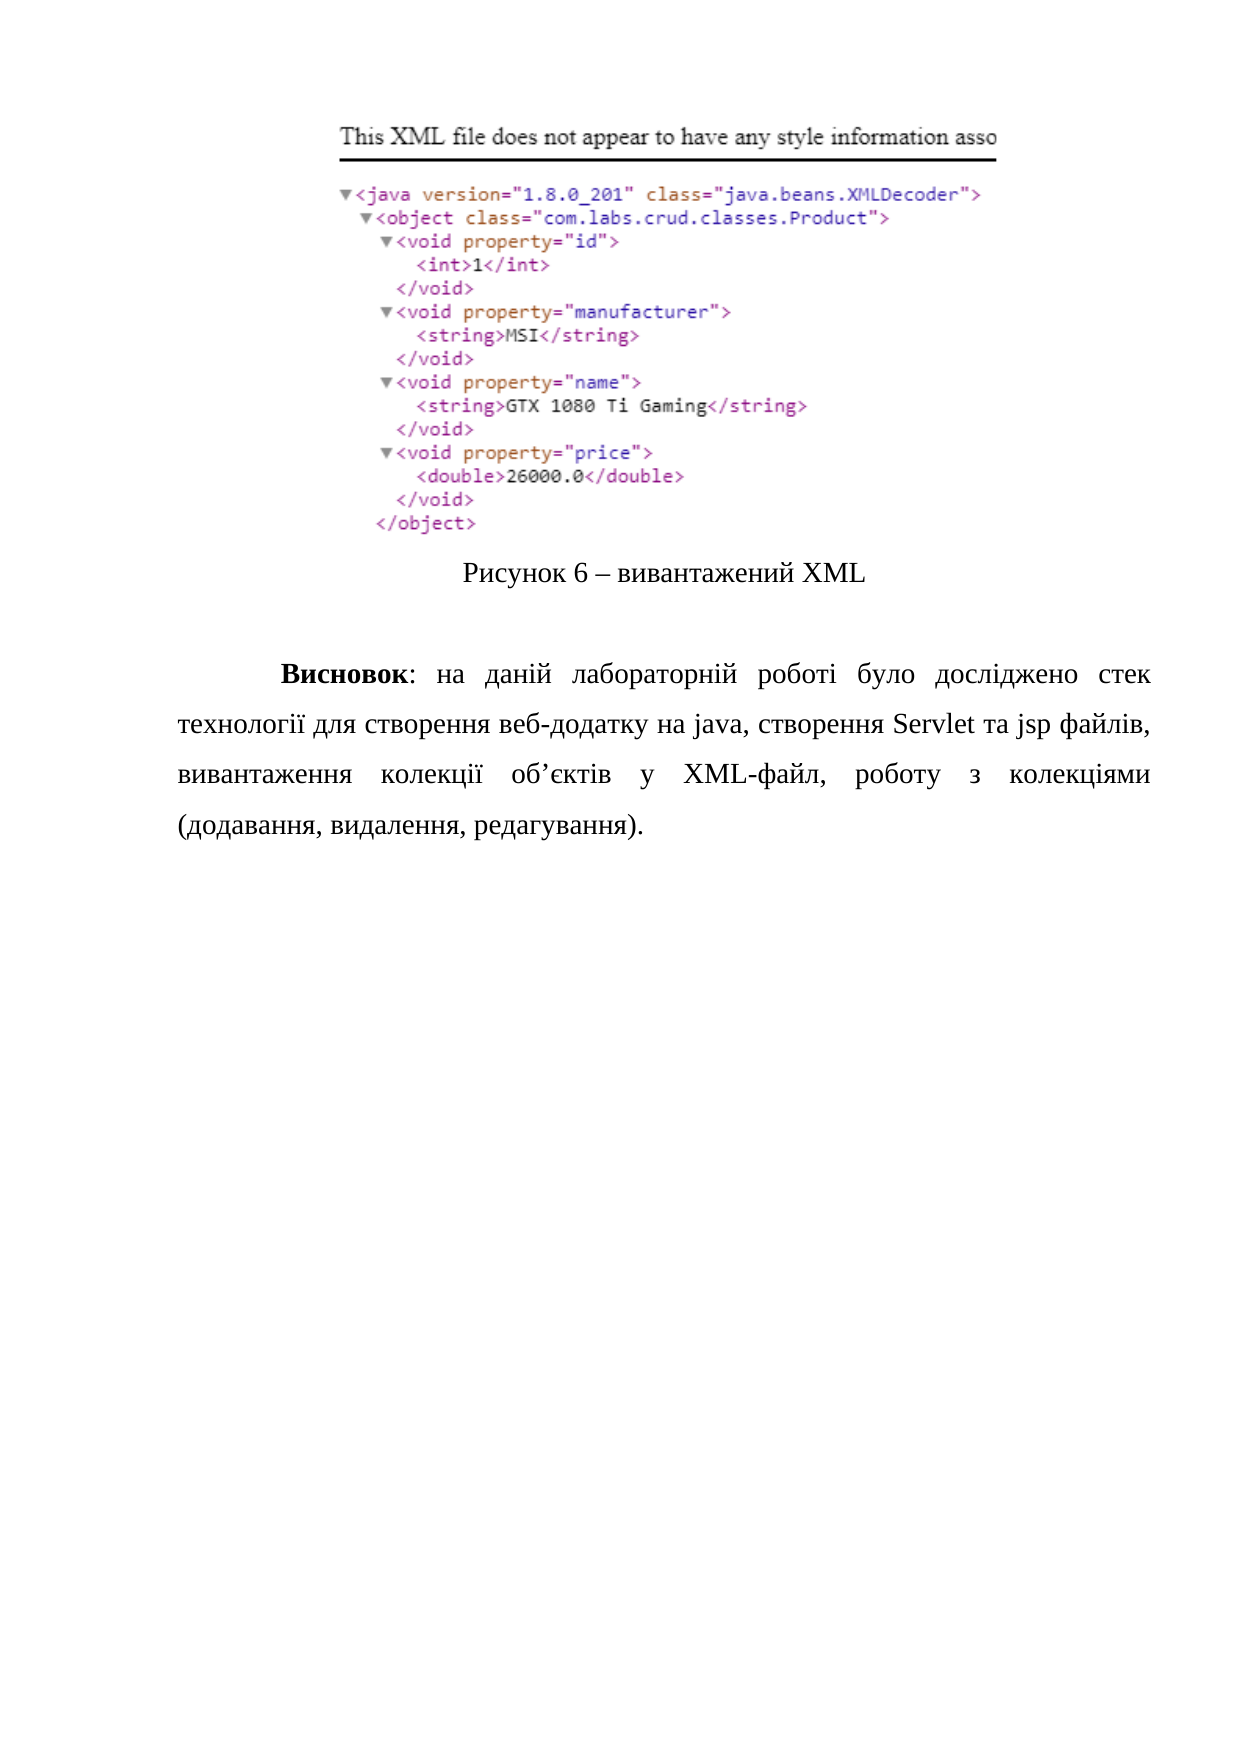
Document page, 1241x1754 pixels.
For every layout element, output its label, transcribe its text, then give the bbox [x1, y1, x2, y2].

text Висновок: на даній лабораторній роботі було досліджено стек технології для створення веб-додатку на java, створення Servlet та jsp файлів, вивантаження колекції об’єктів у XML-файл, роботу з колекціями (додавання, видалення, редагування). [177, 656, 1152, 840]
picture [332, 118, 997, 539]
text Рисунок 6 – вивантажений XML [177, 555, 1152, 589]
